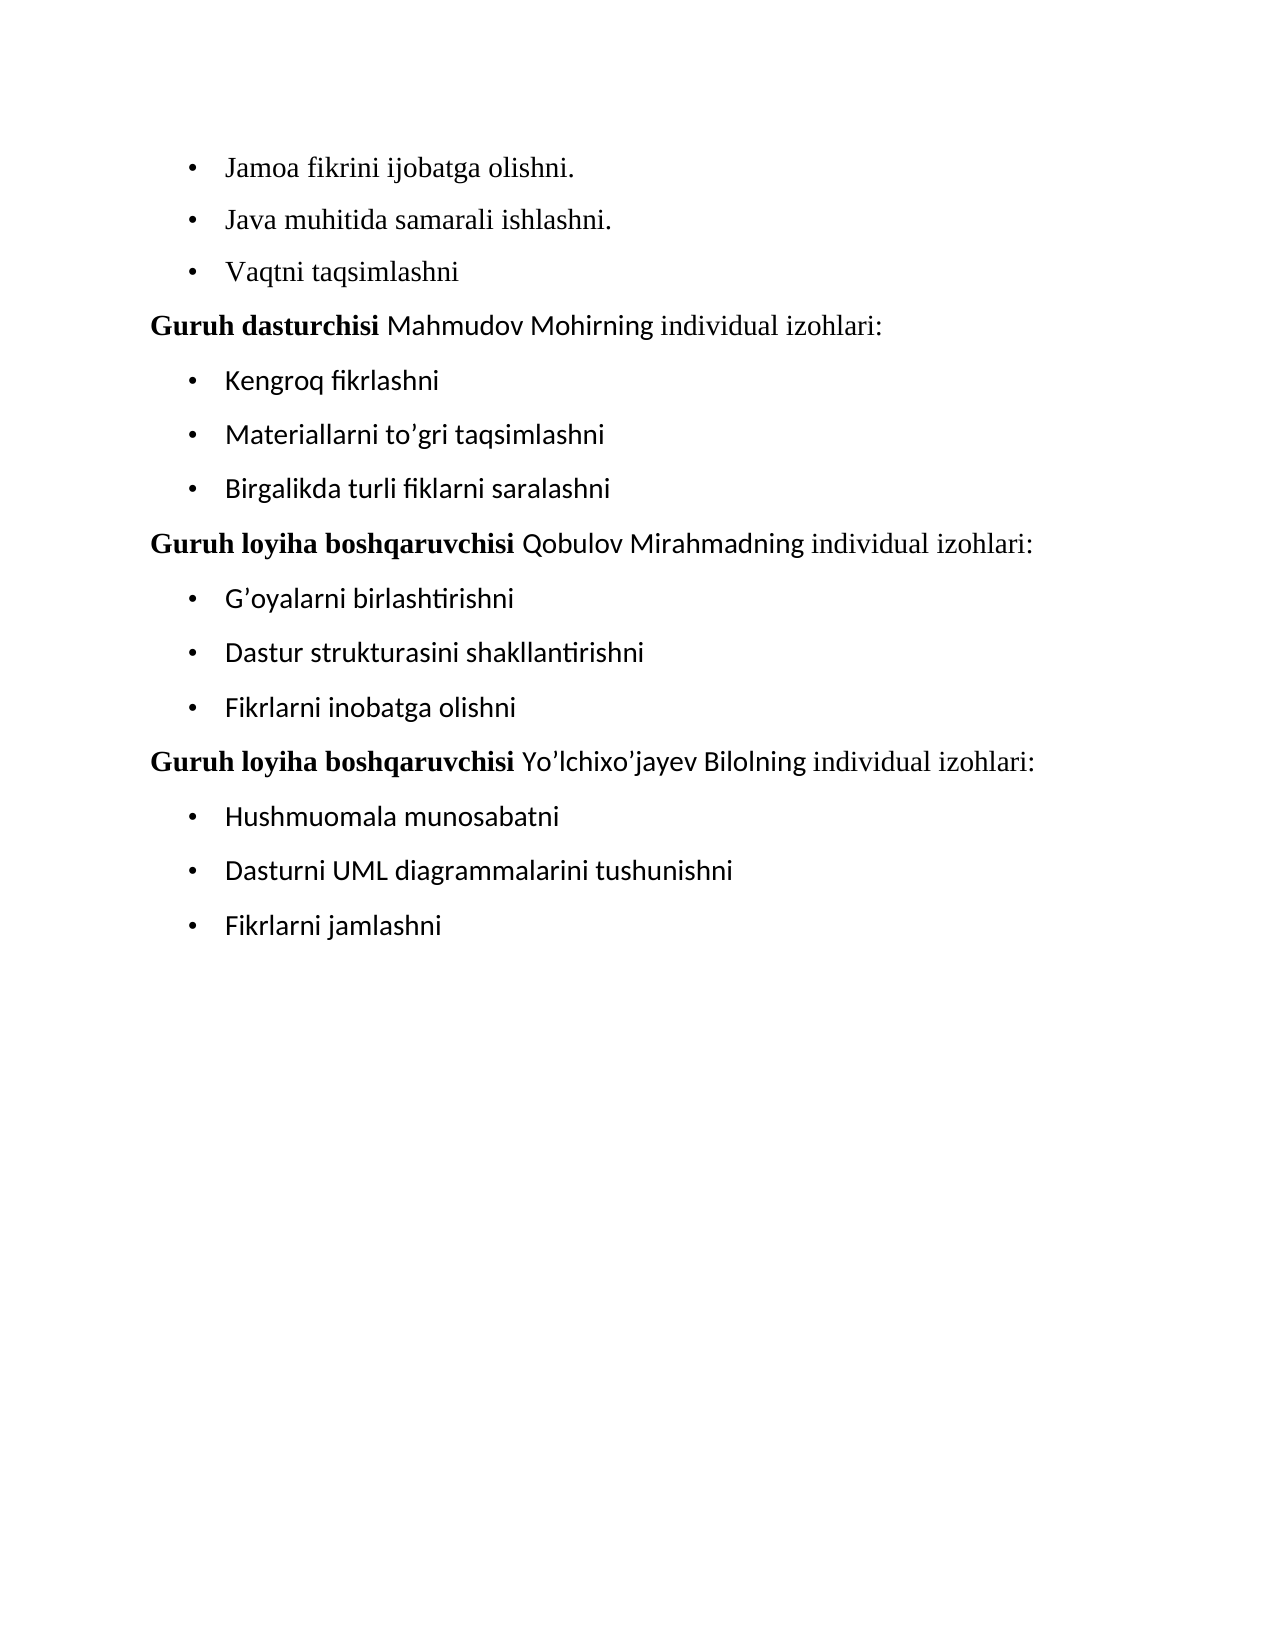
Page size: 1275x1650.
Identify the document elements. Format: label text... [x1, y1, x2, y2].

list Dasturni UML diagrammalarini tushunishni [187, 852, 1125, 888]
text Guruh loyiha boshqaruvchisi Yo’lchixo’jayev Bilolning individual izohlari: [150, 743, 1125, 779]
list Materiallarni to’gri taqsimlashni [187, 416, 1125, 452]
list Vaqtni taqsimlashni [187, 254, 1125, 288]
text Guruh dasturchisi Mahmudov Mohirning individual izohlari: [150, 307, 1125, 342]
text Guruh loyiha boshqaruvchisi Qobulov Mirahmadning individual izohlari: [150, 525, 1125, 560]
list Dastur strukturasini shakllantirishni [187, 634, 1125, 670]
list Java muhitida samarali ishlashni. [187, 202, 1125, 236]
list Fikrlarni jamlashni [187, 907, 1125, 942]
list G’oyalarni birlashtirishni [187, 580, 1125, 616]
list Fikrlarni inobatga olishni [187, 689, 1125, 724]
list Birgalikda turli fiklarni saralashni [187, 470, 1125, 506]
list Kengroq fikrlashni [187, 362, 1125, 397]
list Hushmuomala munosabatni [187, 798, 1125, 834]
list Jamoa fikrini ijobatga olishni. [187, 150, 1125, 183]
